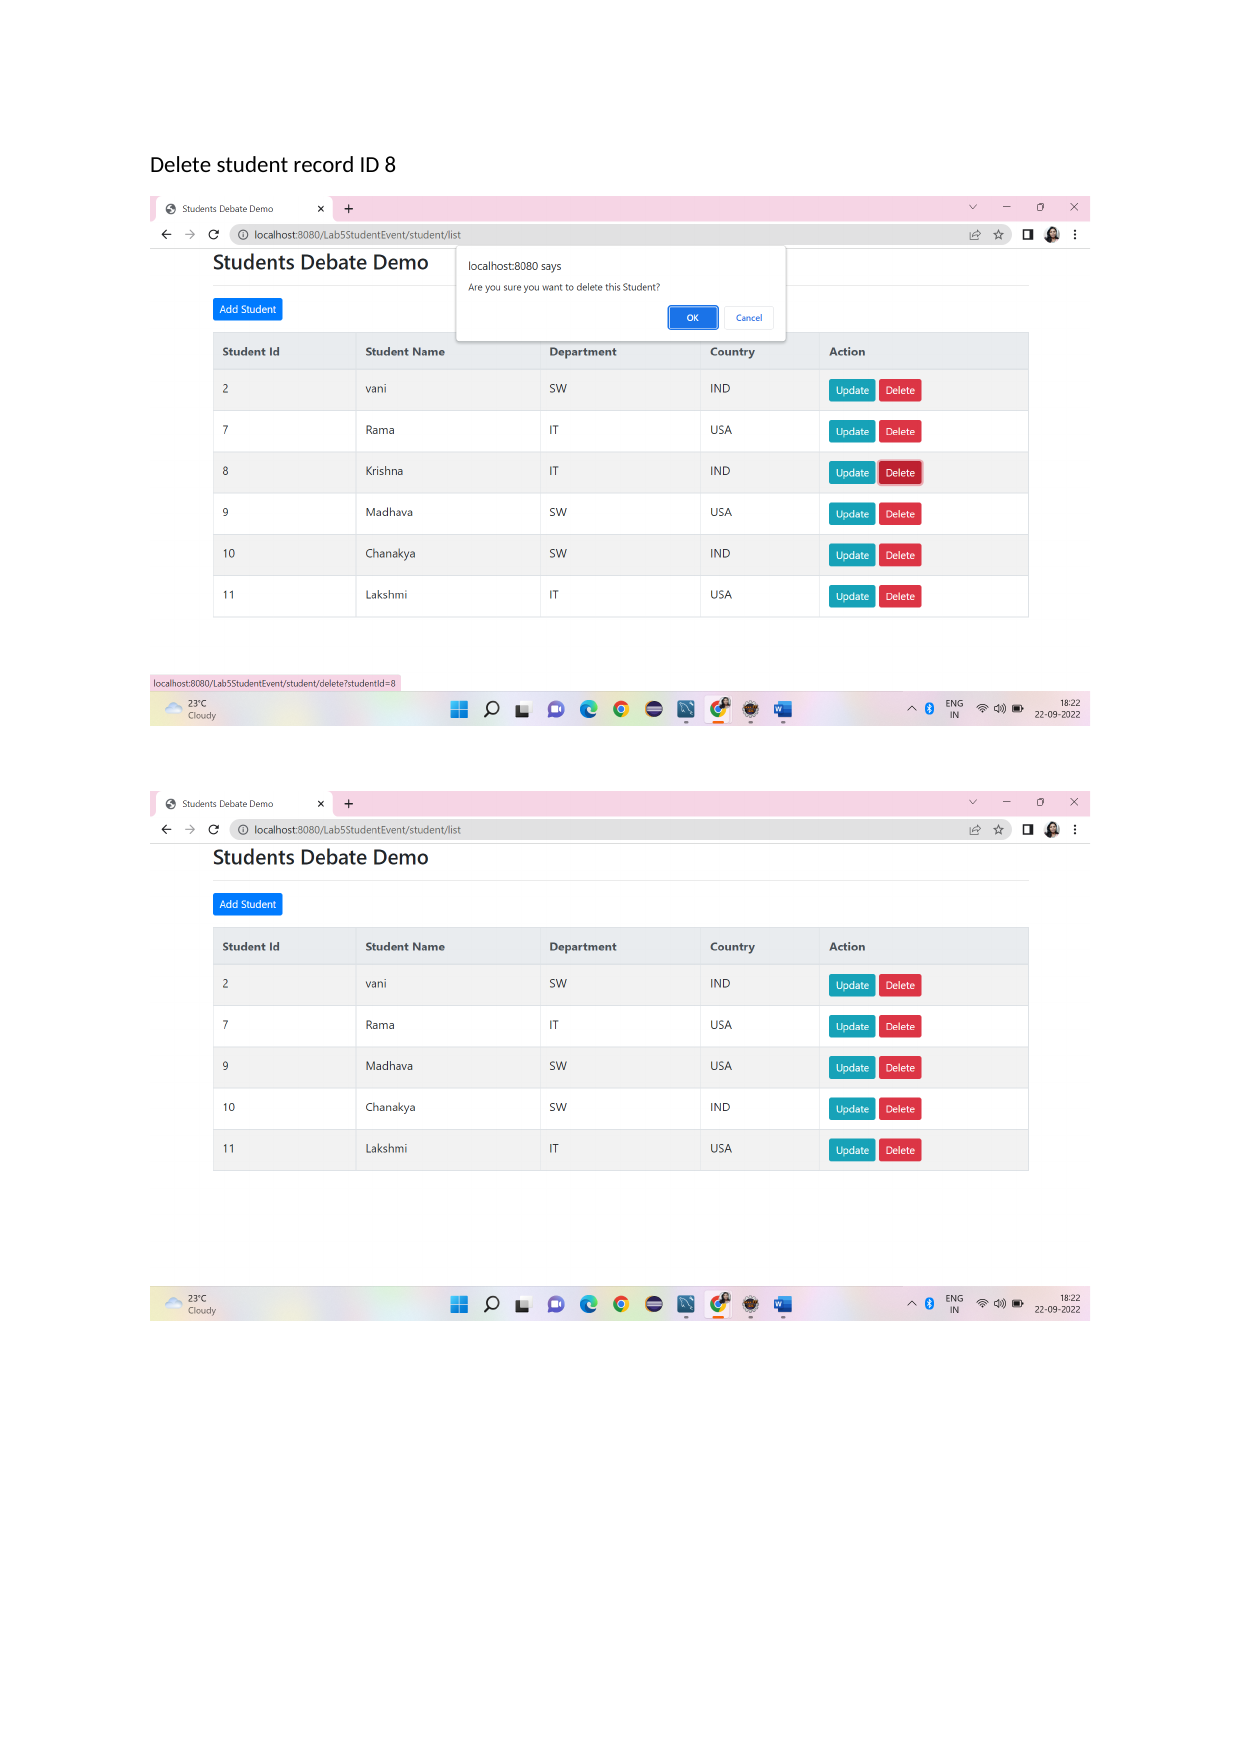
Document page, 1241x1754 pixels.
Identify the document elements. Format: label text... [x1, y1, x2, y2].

picture [150, 791, 1091, 1321]
text Delete student record ID 8 [150, 150, 1090, 178]
picture [150, 196, 1091, 726]
